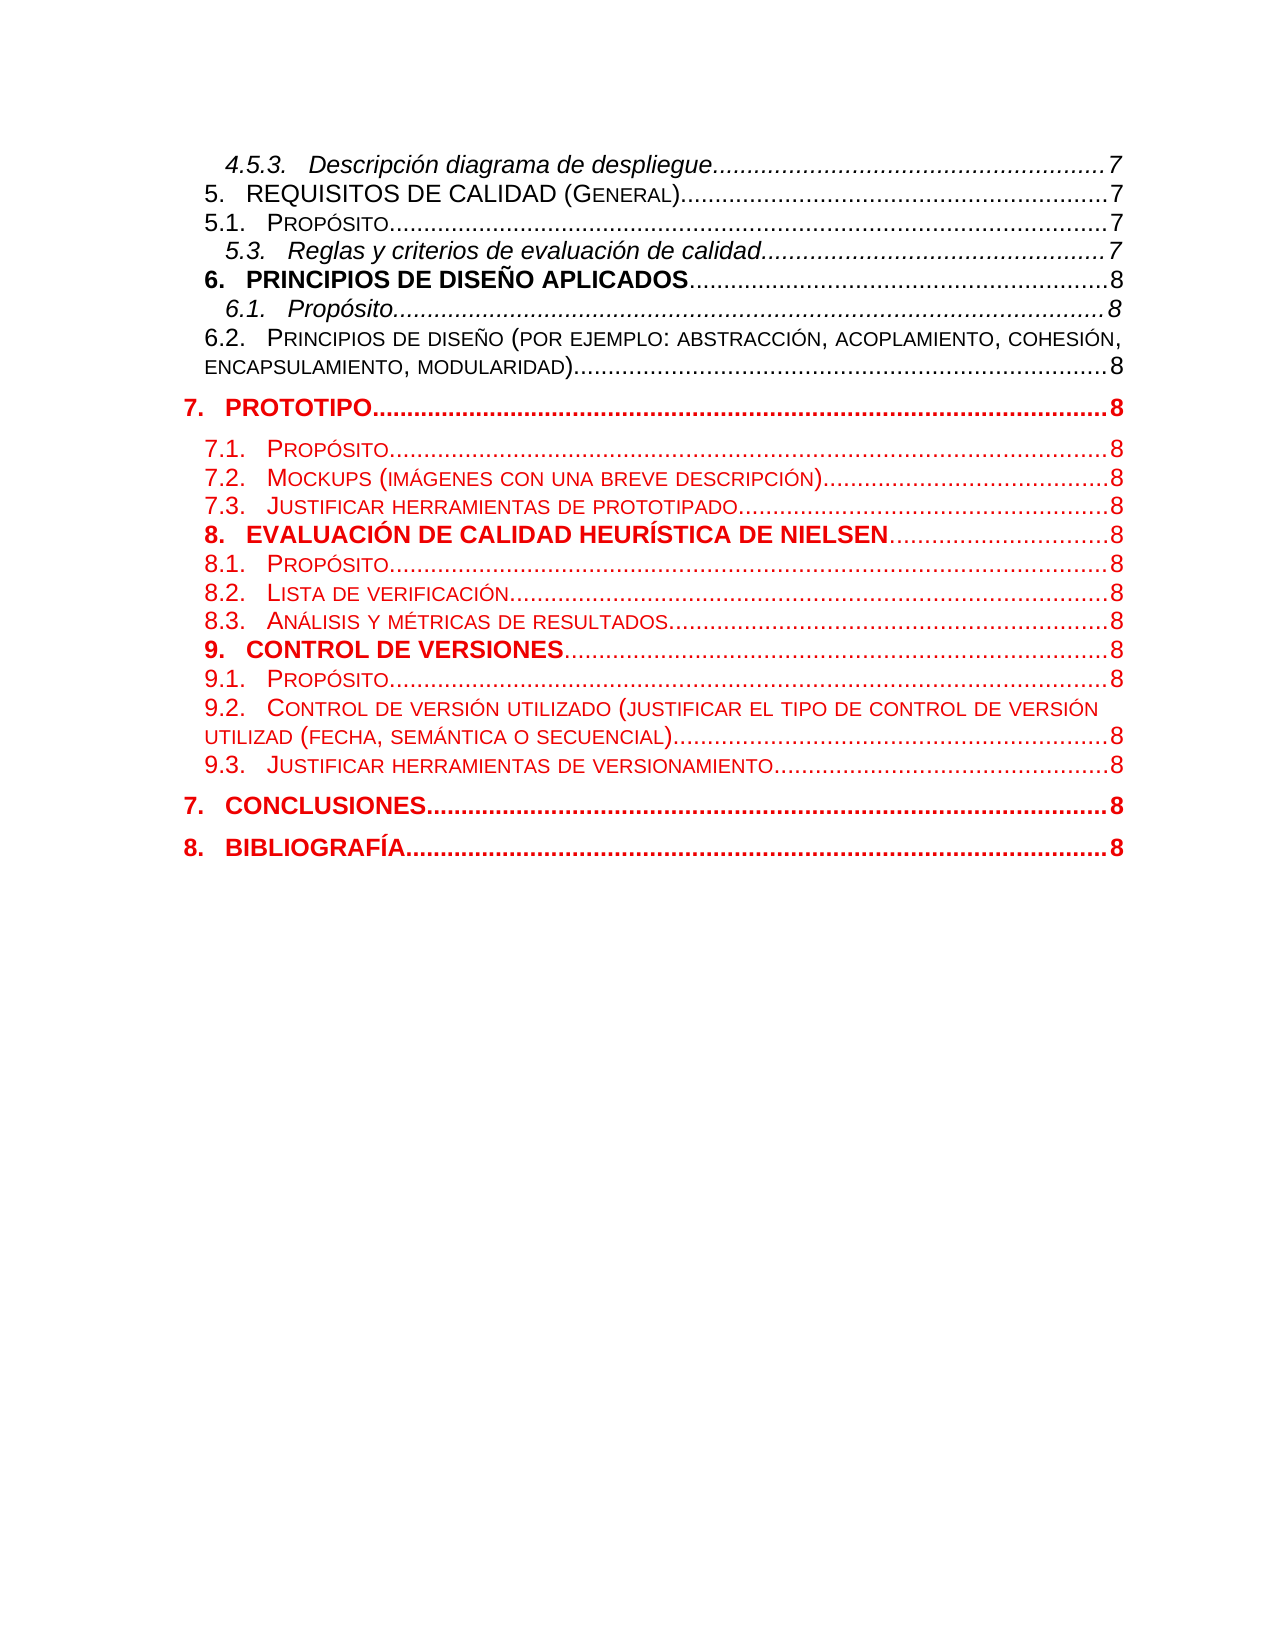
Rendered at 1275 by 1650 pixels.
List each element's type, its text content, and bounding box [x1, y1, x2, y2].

text 8.2. Lista de verificación 8 [204, 577, 1125, 606]
text 9.3. Justificar herramientas de versionamiento 8 [204, 750, 1125, 779]
text 9.1. Propósito 8 [204, 664, 1125, 692]
text 7. CONCLUSIONES 8 [183, 791, 1125, 820]
text 7. PROTOTIPO 8 [183, 392, 1125, 421]
text 8.1. Propósito 8 [204, 549, 1125, 577]
text 6.2. Principios de diseño (por ejemplo: abstracción, acoplamiento, cohesión, encapsulamiento, modularidad) 8 [204, 322, 1125, 380]
text 9. CONTROL DE VERSIONES 8 [204, 635, 1125, 664]
text 7.2. Mockups (imágenes con una breve descripción) 8 [204, 462, 1125, 491]
text 6. PRINCIPIOS DE DISEÑO APLICADOS 8 [204, 265, 1125, 294]
text 9.2. Control de versión utilizado (justificar el tipo de control de versión utilizad (fecha, semántica o secuencial) 8 [204, 692, 1125, 750]
text 5.1. Propósito 7 [204, 207, 1125, 236]
text 6.1. Propósito 8 [225, 294, 1125, 322]
text 8. BIBLIOGRAFÍA 8 [183, 832, 1125, 861]
text 7.1. Propósito 8 [204, 434, 1125, 462]
text 5. REQUISITOS DE CALIDAD (General) 7 [204, 179, 1125, 207]
text 8.3. Análisis y métricas de resultados 8 [204, 606, 1125, 635]
text 7.3. Justificar herramientas de prototipado 8 [204, 491, 1125, 520]
text 8. EVALUACIÓN DE CALIDAD HEURÍSTICA DE NIELSEN 8 [204, 520, 1125, 549]
text 4.5.3. Descripción diagrama de despliegue 7 [225, 150, 1125, 179]
text 5.3. Reglas y criterios de evaluación de calidad 7 [225, 236, 1125, 265]
